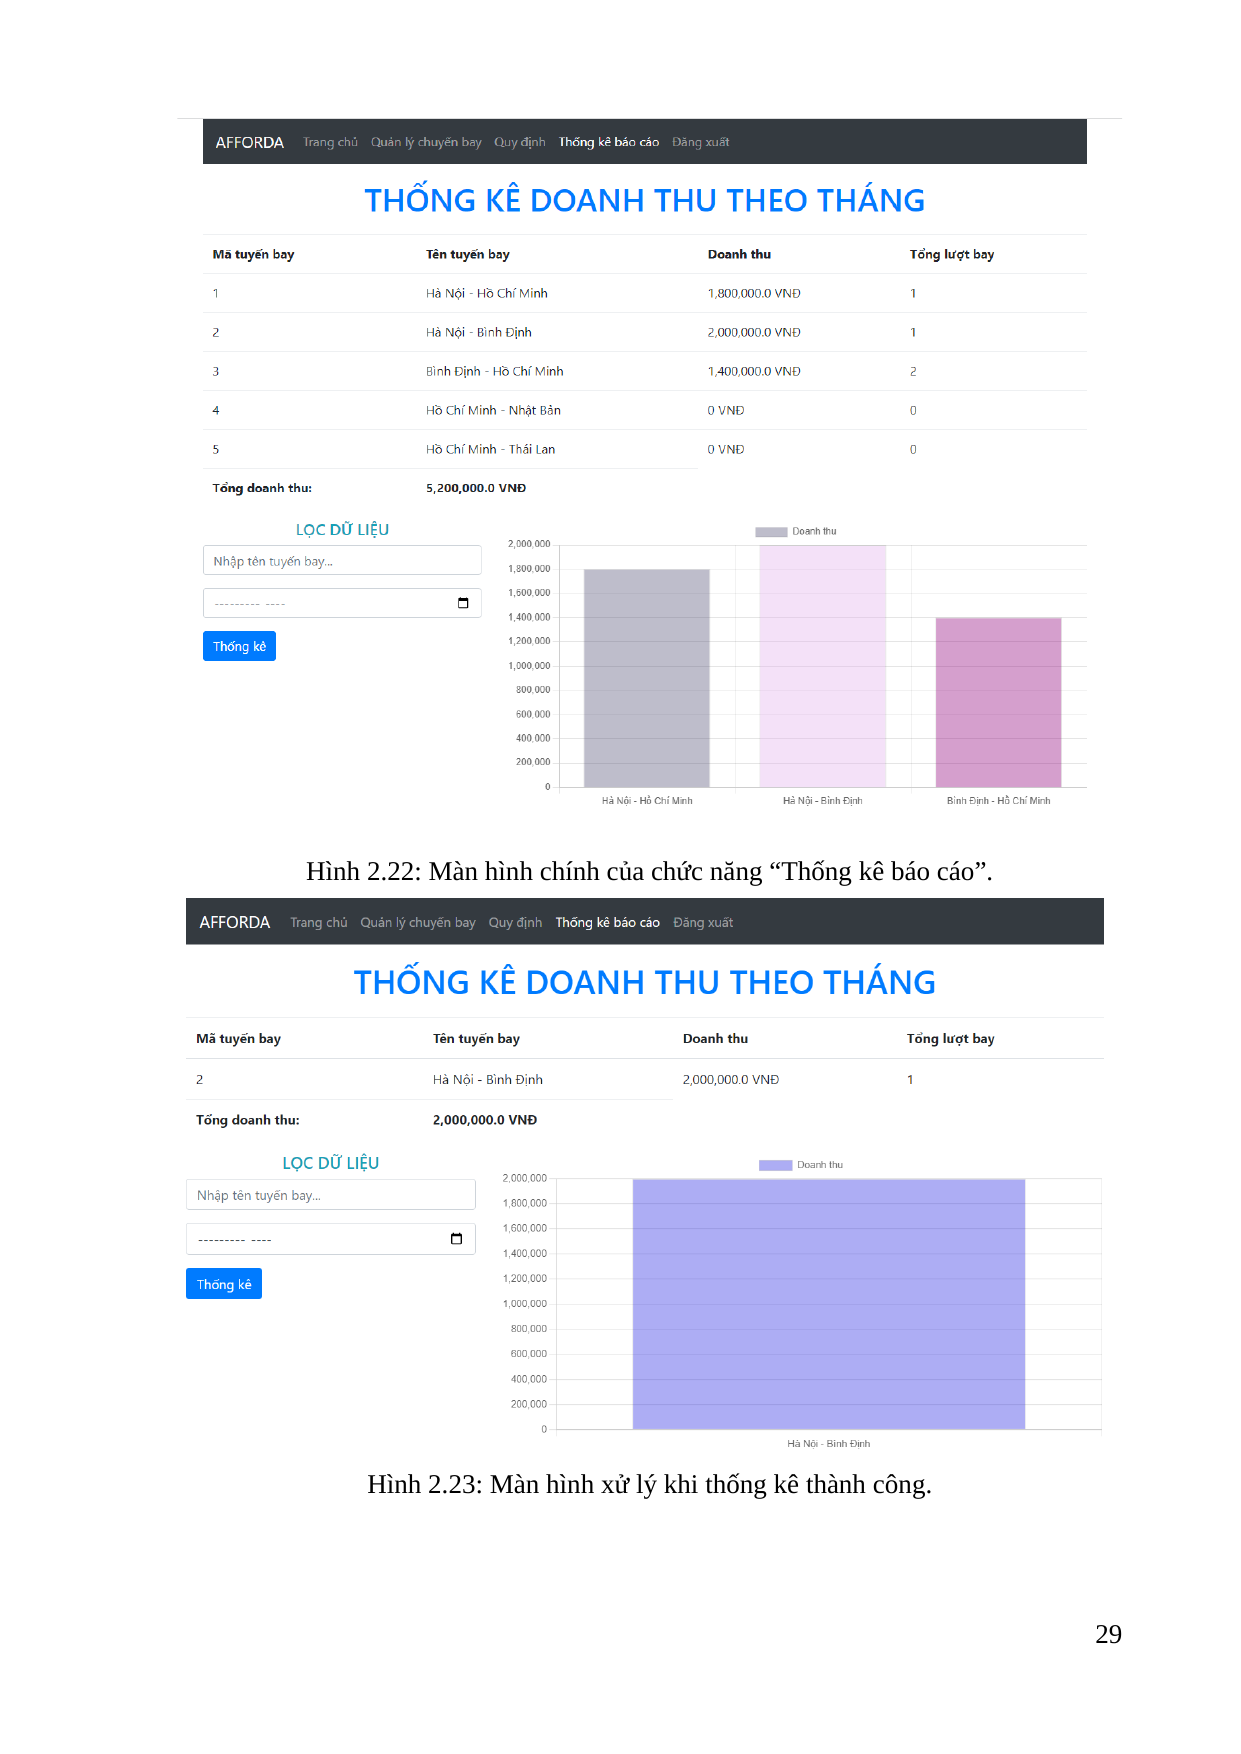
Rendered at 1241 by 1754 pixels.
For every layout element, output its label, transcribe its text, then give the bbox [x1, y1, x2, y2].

picture [177, 898, 1123, 1468]
picture [177, 118, 1123, 827]
